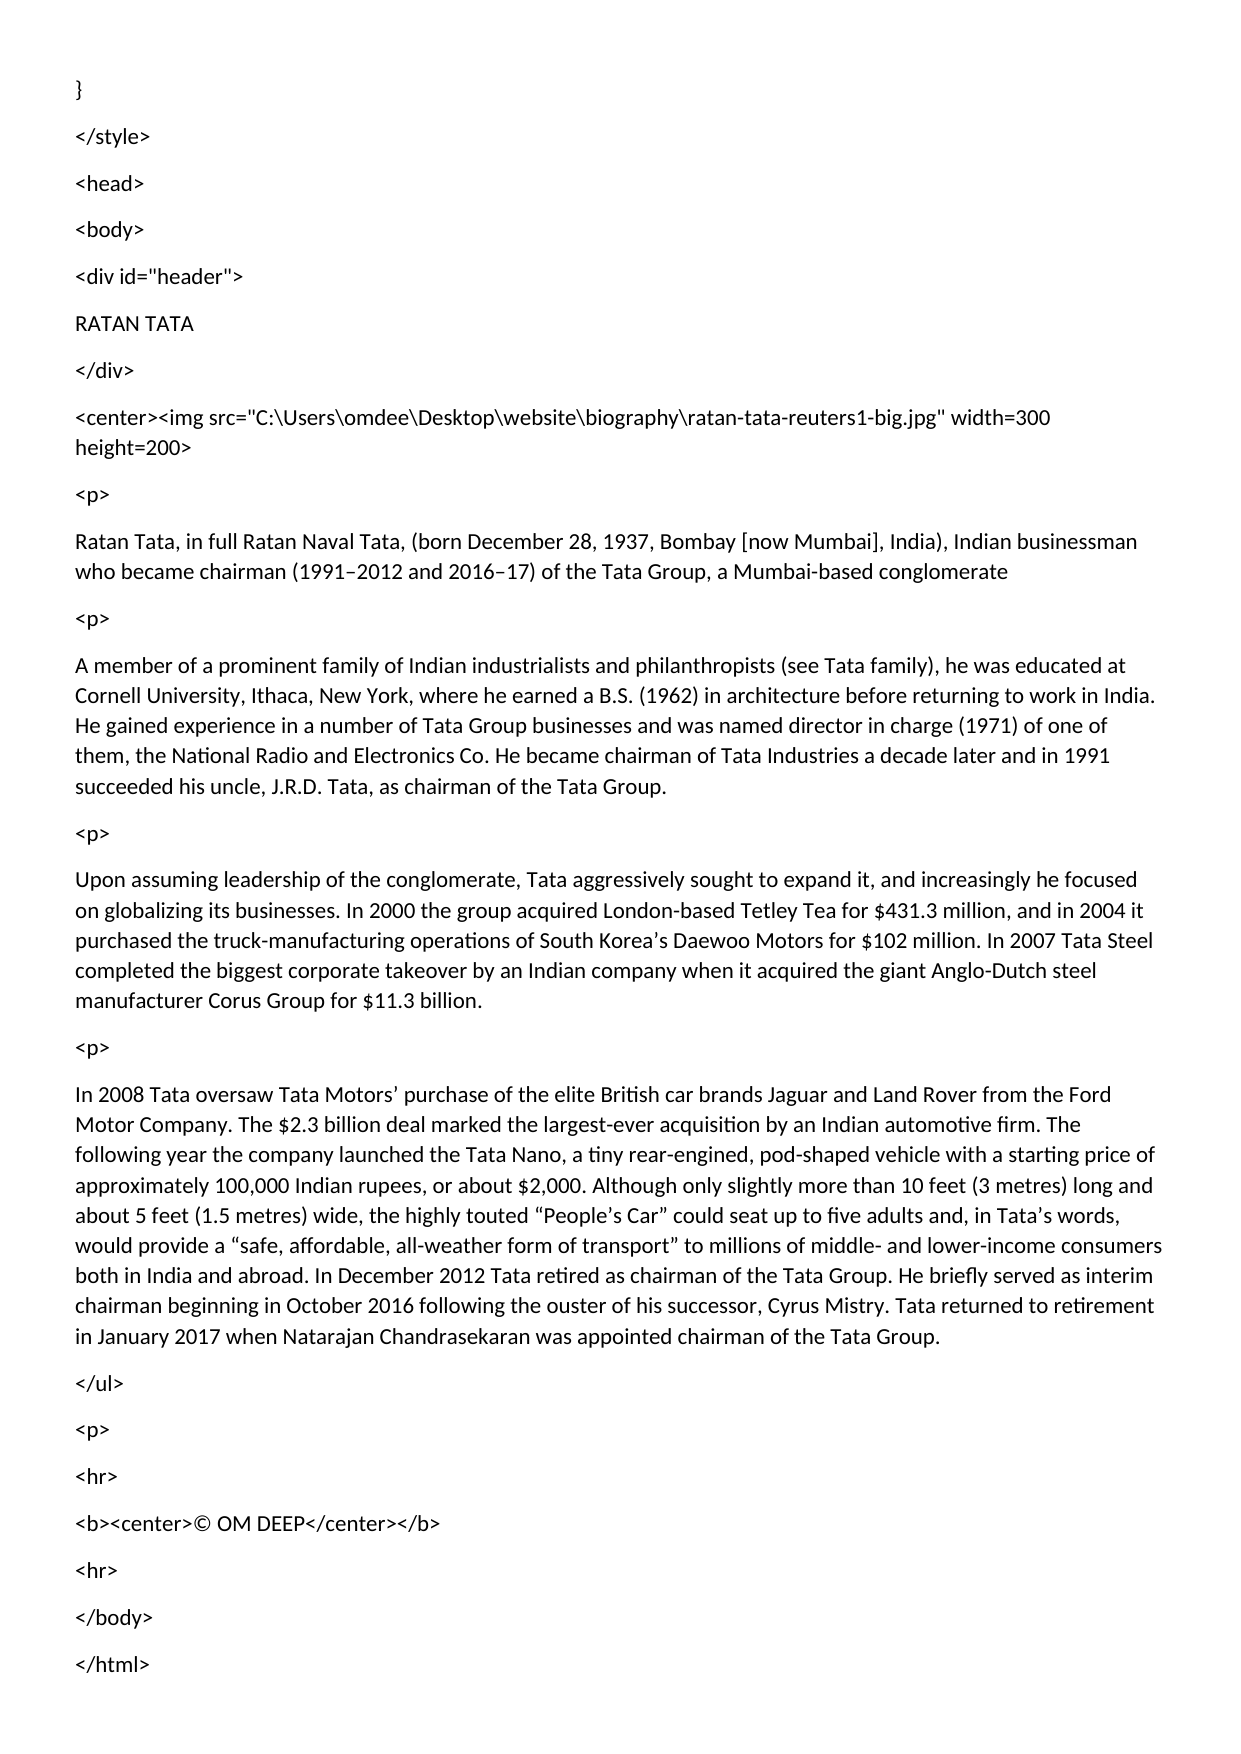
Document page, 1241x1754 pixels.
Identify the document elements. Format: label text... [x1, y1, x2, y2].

text </ul> [75, 1369, 1165, 1397]
text Upon assuming leadership of the conglomerate, Tata aggressively sought to expand it, and increasingly he focused on globalizing its businesses. In 2000 the group acquired London-based Tetley Tea for $431.3 million, and in 2004 it purchased the truck-manufacturing operations of South Korea’s Daewoo Motors for $102 million. In 2007 Tata Steel completed the biggest corporate takeover by an Indian company when it acquired the giant Anglo-Dutch steel manufacturer Corus Group for $11.3 billion. [75, 866, 1165, 1014]
text In 2008 Tata oversaw Tata Motors’ purchase of the elite British car brands Jaguar and Land Rover from the Ford Motor Company. The $2.3 billion deal marked the largest-ever acquisition by an Indian automotive firm. The following year the company launched the Tata Nano, a tiny rear-engined, pod-shaped vehicle with a starting price of approximately 100,000 Indian rupees, or about $2,000. Although only slightly more than 10 feet (3 metres) long and about 5 feet (1.5 metres) wide, the highly touted “People’s Car” could seat up to five adults and, in Tata’s words, would provide a “safe, affordable, all-weather form of transport” to millions of middle- and lower-income consumers both in India and abroad. In December 2012 Tata retired as chairman of the Tata Group. He briefly served as interim chairman beginning in October 2016 following the ouster of his successor, Cyrus Mistry. Tata returned to retirement in January 2017 when Natarajan Chandrasekaran was appointed chairman of the Tata Group. [75, 1080, 1165, 1350]
text <body> [75, 216, 1165, 244]
text <div id="header"> [75, 262, 1165, 291]
text </html> [75, 1650, 1165, 1678]
text <hr> [75, 1556, 1165, 1584]
text } [75, 75, 1165, 103]
text A member of a prominent family of Indian industrialists and philanthropists (see Tata family), he was educated at Cornell University, Ithaca, New York, where he earned a B.S. (1962) in architecture before returning to work in India. He gained experience in a number of Tata Group businesses and was named director in charge (1971) of one of them, the National Radio and Electronics Co. He became chairman of Tata Industries a decade later and in 1991 succeeded his uncle, J.R.D. Tata, as chairman of the Tata Group. [75, 651, 1165, 800]
text <p> [75, 480, 1165, 508]
text </body> [75, 1603, 1165, 1631]
text RATAN TATA [75, 309, 1165, 337]
text <p> [75, 1416, 1165, 1444]
text Ratan Tata, in full Ratan Naval Tata, (born December 28, 1937, Bombay [now Mumbai], India), Indian businessman who became chairman (1991–2012 and 2016–17) of the Tata Group, a Mumbai-based conglomerate [75, 527, 1165, 585]
text <center><img src="C:\Users\omdee\Desktop\website\biography\ratan-tata-reuters1-big.jpg" width=300 height=200> [75, 403, 1165, 461]
text <hr> [75, 1462, 1165, 1491]
text <b><center>© OM DEEP</center></b> [75, 1509, 1165, 1537]
text <p> [75, 1033, 1165, 1061]
text </style> [75, 122, 1165, 150]
text <p> [75, 604, 1165, 632]
text <p> [75, 819, 1165, 847]
text </div> [75, 356, 1165, 384]
text <head> [75, 169, 1165, 197]
